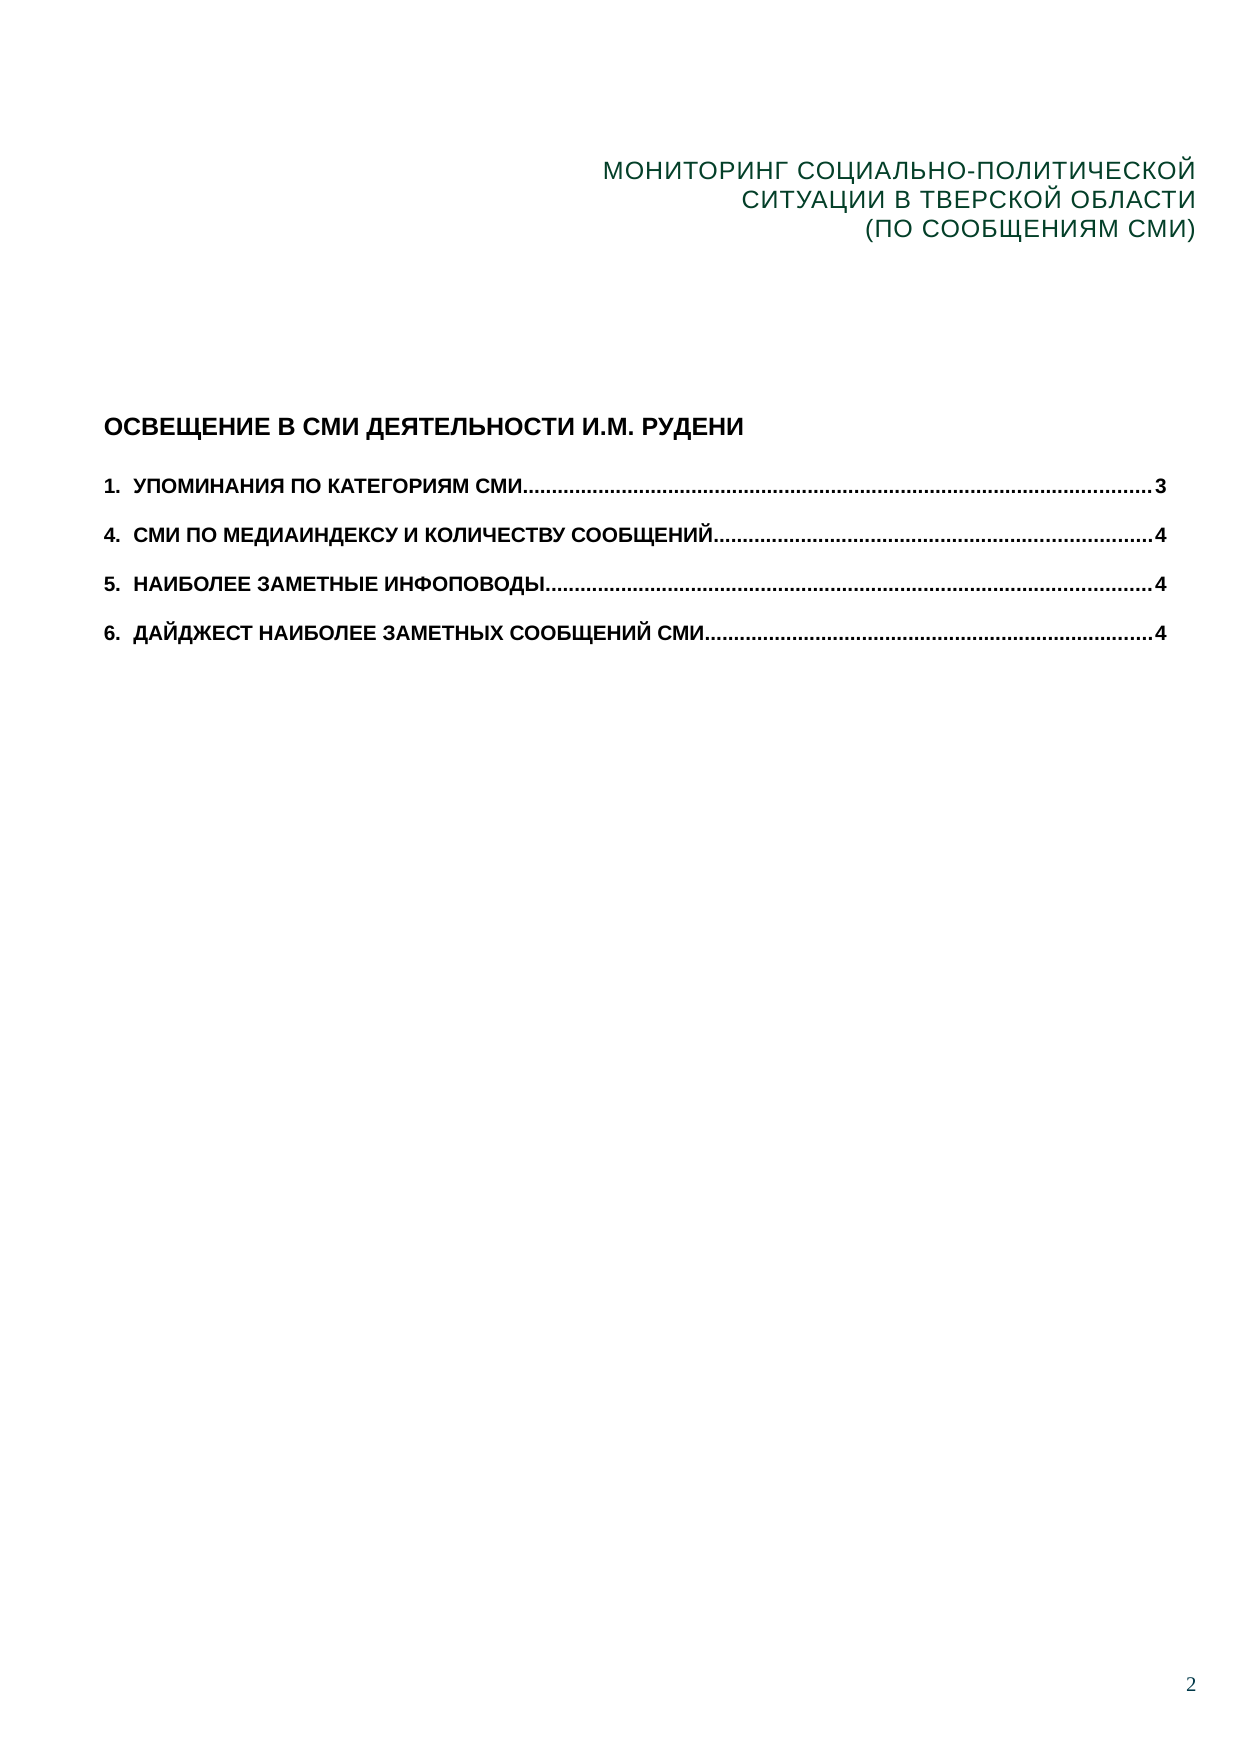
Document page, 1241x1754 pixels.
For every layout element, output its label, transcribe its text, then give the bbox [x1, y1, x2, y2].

text (ПО СООБЩЕНИЯМ СМИ) [103, 214, 1196, 242]
text МОНИТОРИНГ СОЦИАЛЬНО-ПОЛИТИЧЕСКОЙ [103, 156, 1196, 185]
text СИТУАЦИИ В Тверской ОБЛАСТИ [103, 185, 1196, 214]
